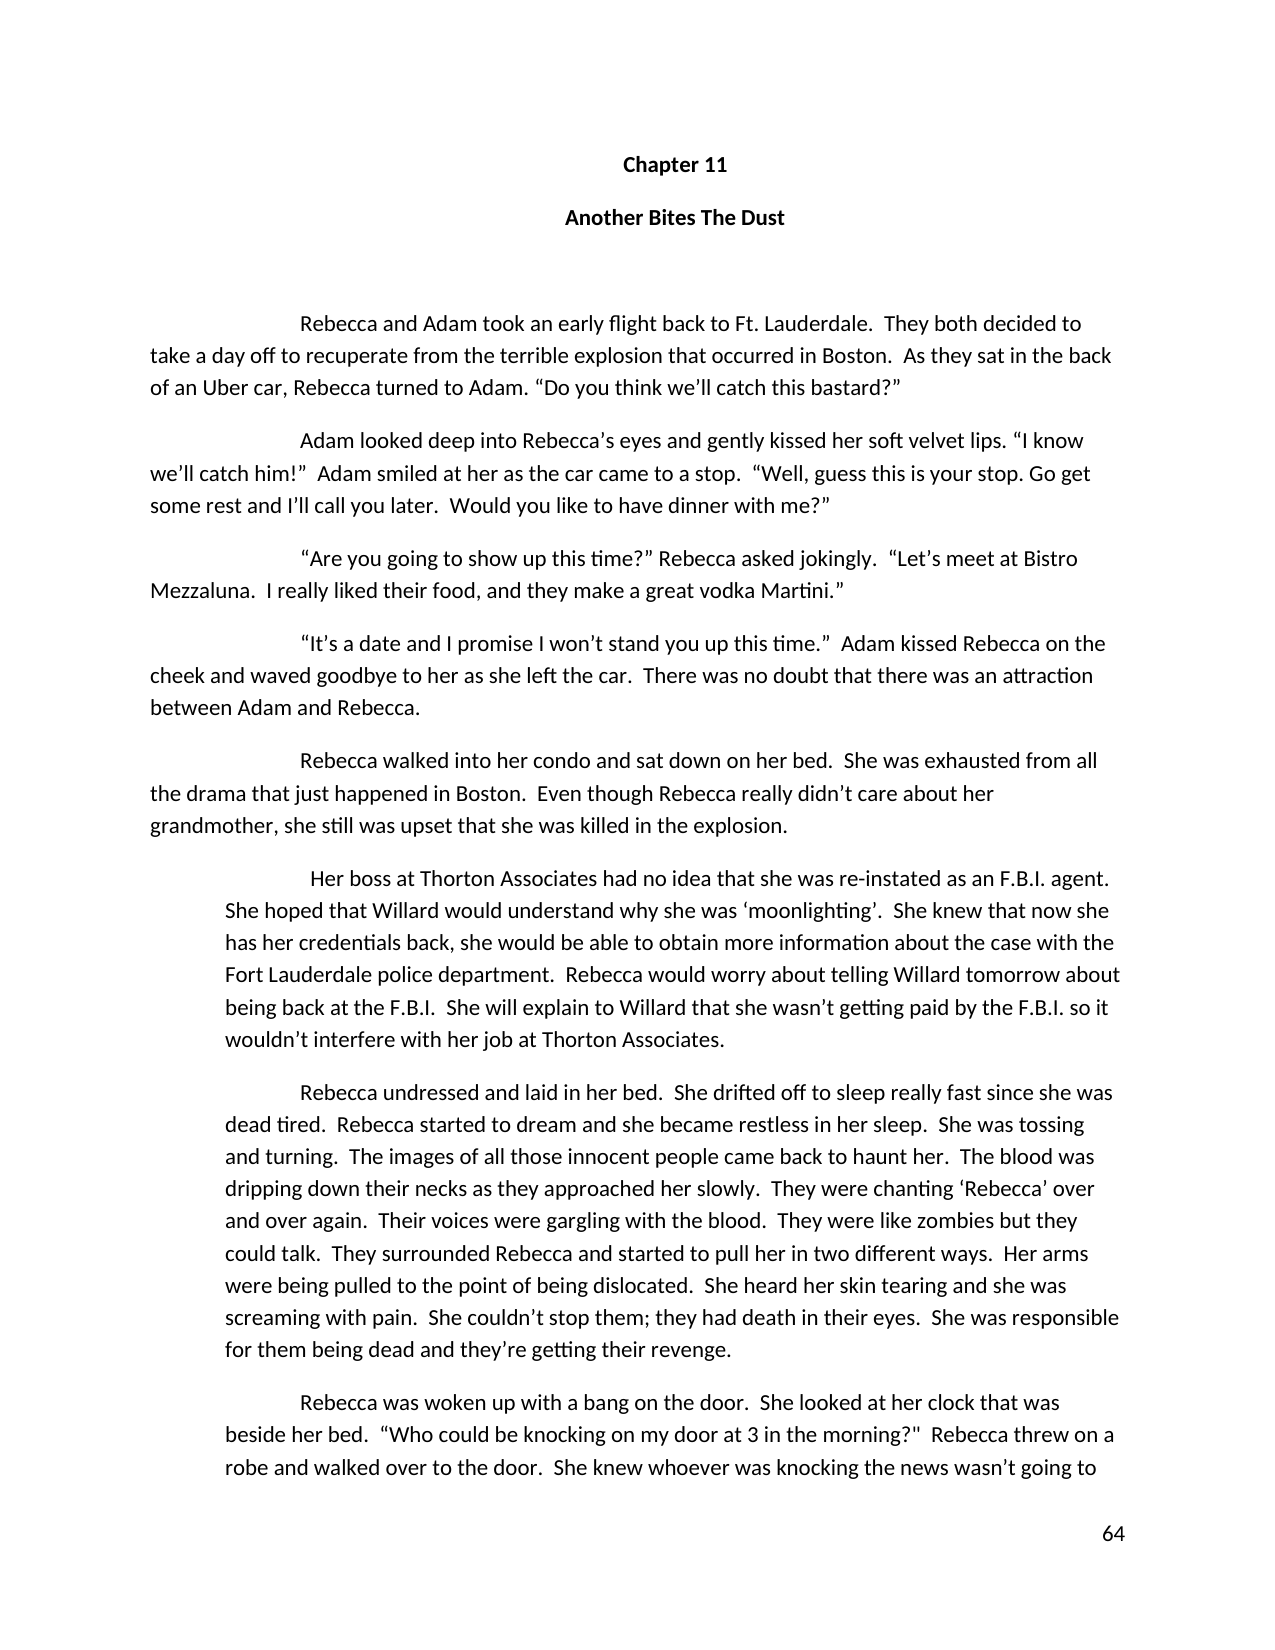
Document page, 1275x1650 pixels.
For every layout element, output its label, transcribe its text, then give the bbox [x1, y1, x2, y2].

text “It’s a date and I promise I won’t stand you up this time.” Adam kissed Rebecca on the cheek and waved goodbye to her as she left the car. There was no doubt that there was an attraction between Adam and Rebecca. [150, 629, 1125, 721]
text Adam looked deep into Rebecca’s eyes and gently kissed her soft velvet lips. “I know we’ll catch him!” Adam smiled at her as the car came to a stop. “Well, guess this is your stop. Go get some rest and I’ll call you later. Would you like to have dinner with me?” [150, 426, 1125, 519]
text “Are you going to show up this time?” Rebecca asked jokingly. “Let’s meet at Bistro Mezzaluna. I really liked their food, and they make a great vodka Martini.” [150, 544, 1125, 604]
text Rebecca undressed and laid in her bed. She drifted off to sleep really fast since she was dead tired. Rebecca started to dream and she became restless in her sleep. She was tossing and turning. The images of all those innocent people came back to haunt her. The blood was dripping down their necks as they approached her slowly. They were chanting ‘Rebecca’ over and over again. Their voices were gargling with the blood. They were like zombies but they could talk. They surrounded Rebecca and started to pull her in two different ways. Her arms were being pulled to the point of being dislocated. She heard her skin tearing and she was screaming with pain. She couldn’t stop them; they had death in their eyes. She was responsible for them being dead and they’re getting their revenge. [225, 1078, 1125, 1363]
text Rebecca and Adam took an early flight back to Ft. Lauderdale. They both decided to take a day off to recuperate from the terrible explosion that occurred in Boston. As they sat in the back of an Uber car, Rebecca turned to Adam. “Do you think we’ll catch this bastard?” [150, 309, 1125, 401]
text Rebecca walked into her condo and sat down on her bed. She was exhausted from all the drama that just happened in Boston. Even though Rebecca really didn’t care about her grandmother, she still was upset that she was killed in the explosion. [150, 746, 1125, 839]
text Her boss at Thorton Associates had no idea that she was re-instated as an F.B.I. agent. She hoped that Willard would understand why she was ‘moonlighting’. She knew that now she has her credentials back, she would be able to obtain more information about the case with the Fort Lauderdale police department. Rebecca would worry about telling Willard tomorrow about being back at the F.B.I. She will explain to Willard that she wasn’t getting paid by the F.B.I. so it wouldn’t interfere with her job at Thorton Associates. [225, 864, 1125, 1053]
text Chapter 11 [150, 150, 1125, 178]
text Another Bites The Dust [150, 203, 1125, 231]
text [225, 1388, 1125, 1481]
